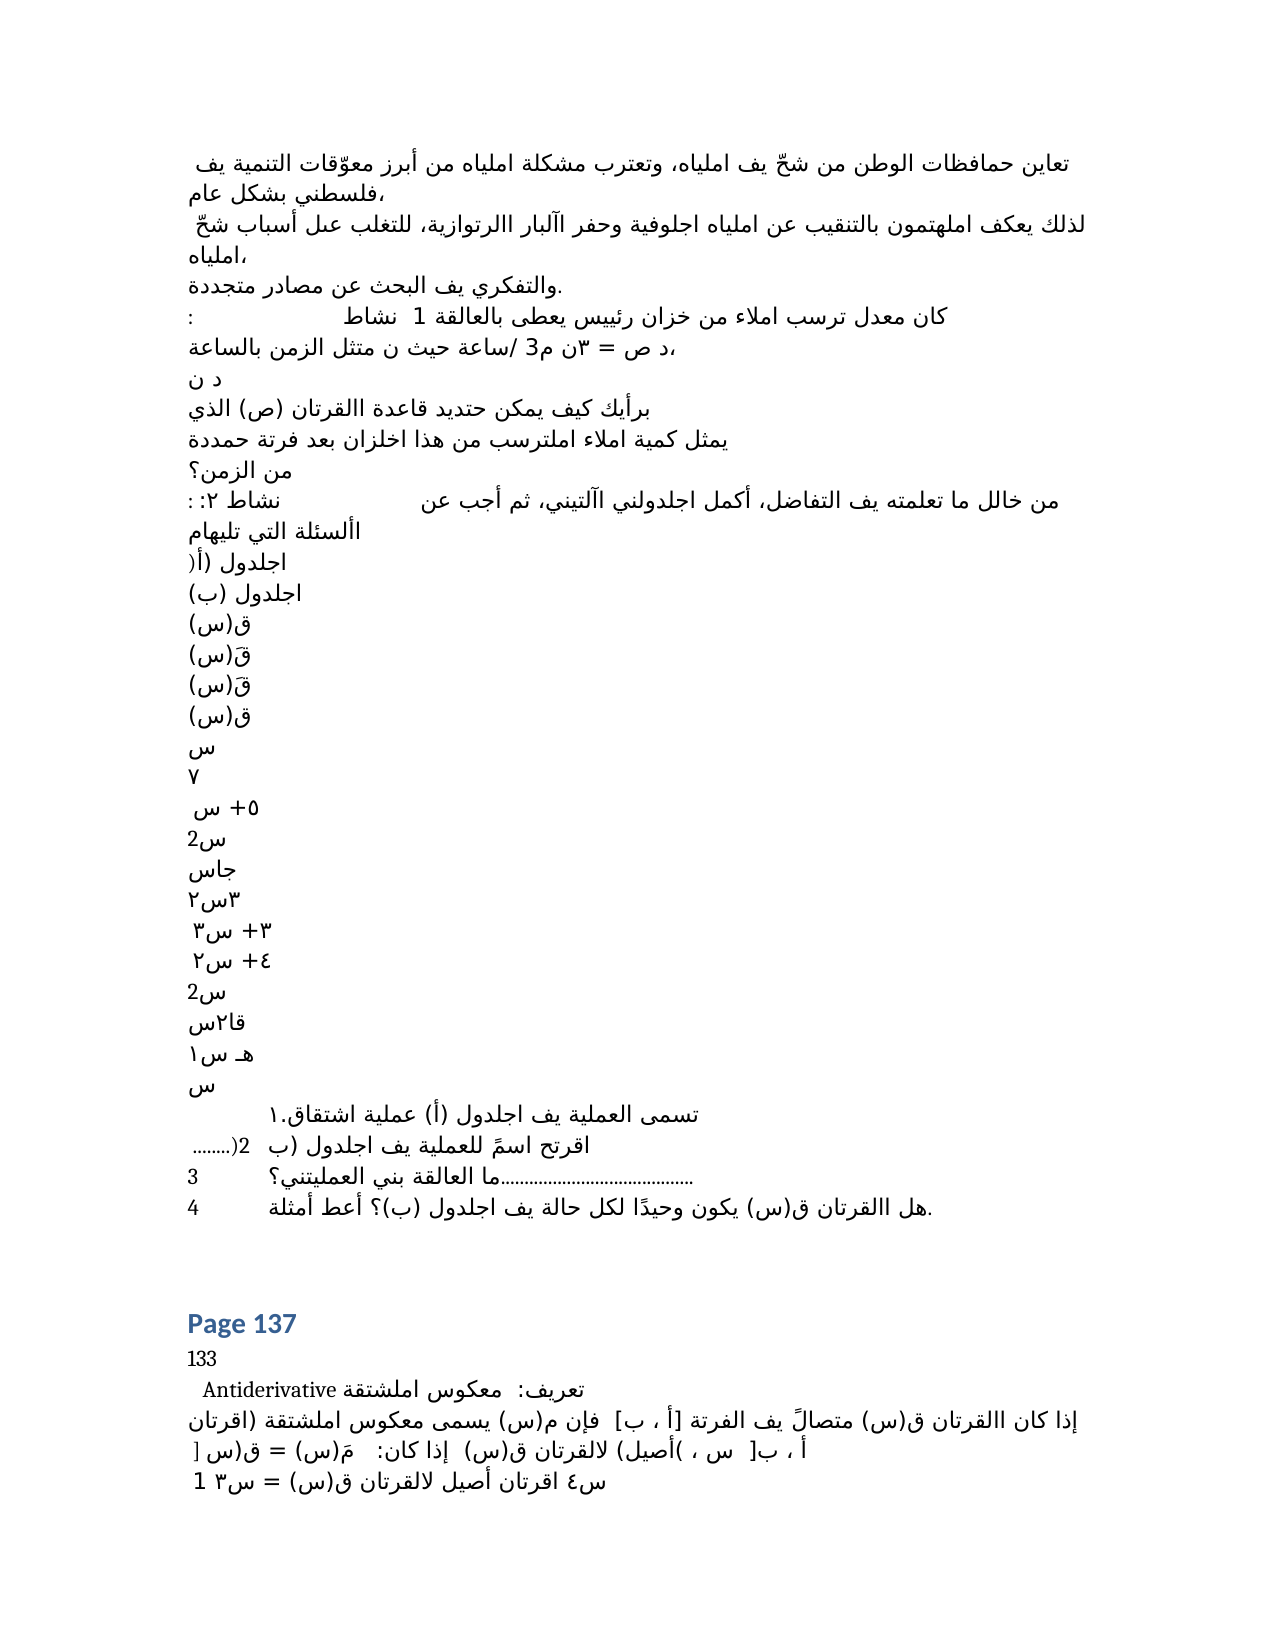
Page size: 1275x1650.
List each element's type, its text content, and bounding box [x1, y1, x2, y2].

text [187, 150, 1087, 1251]
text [187, 1346, 1087, 1495]
subtitle Page 137 [187, 1305, 1087, 1340]
